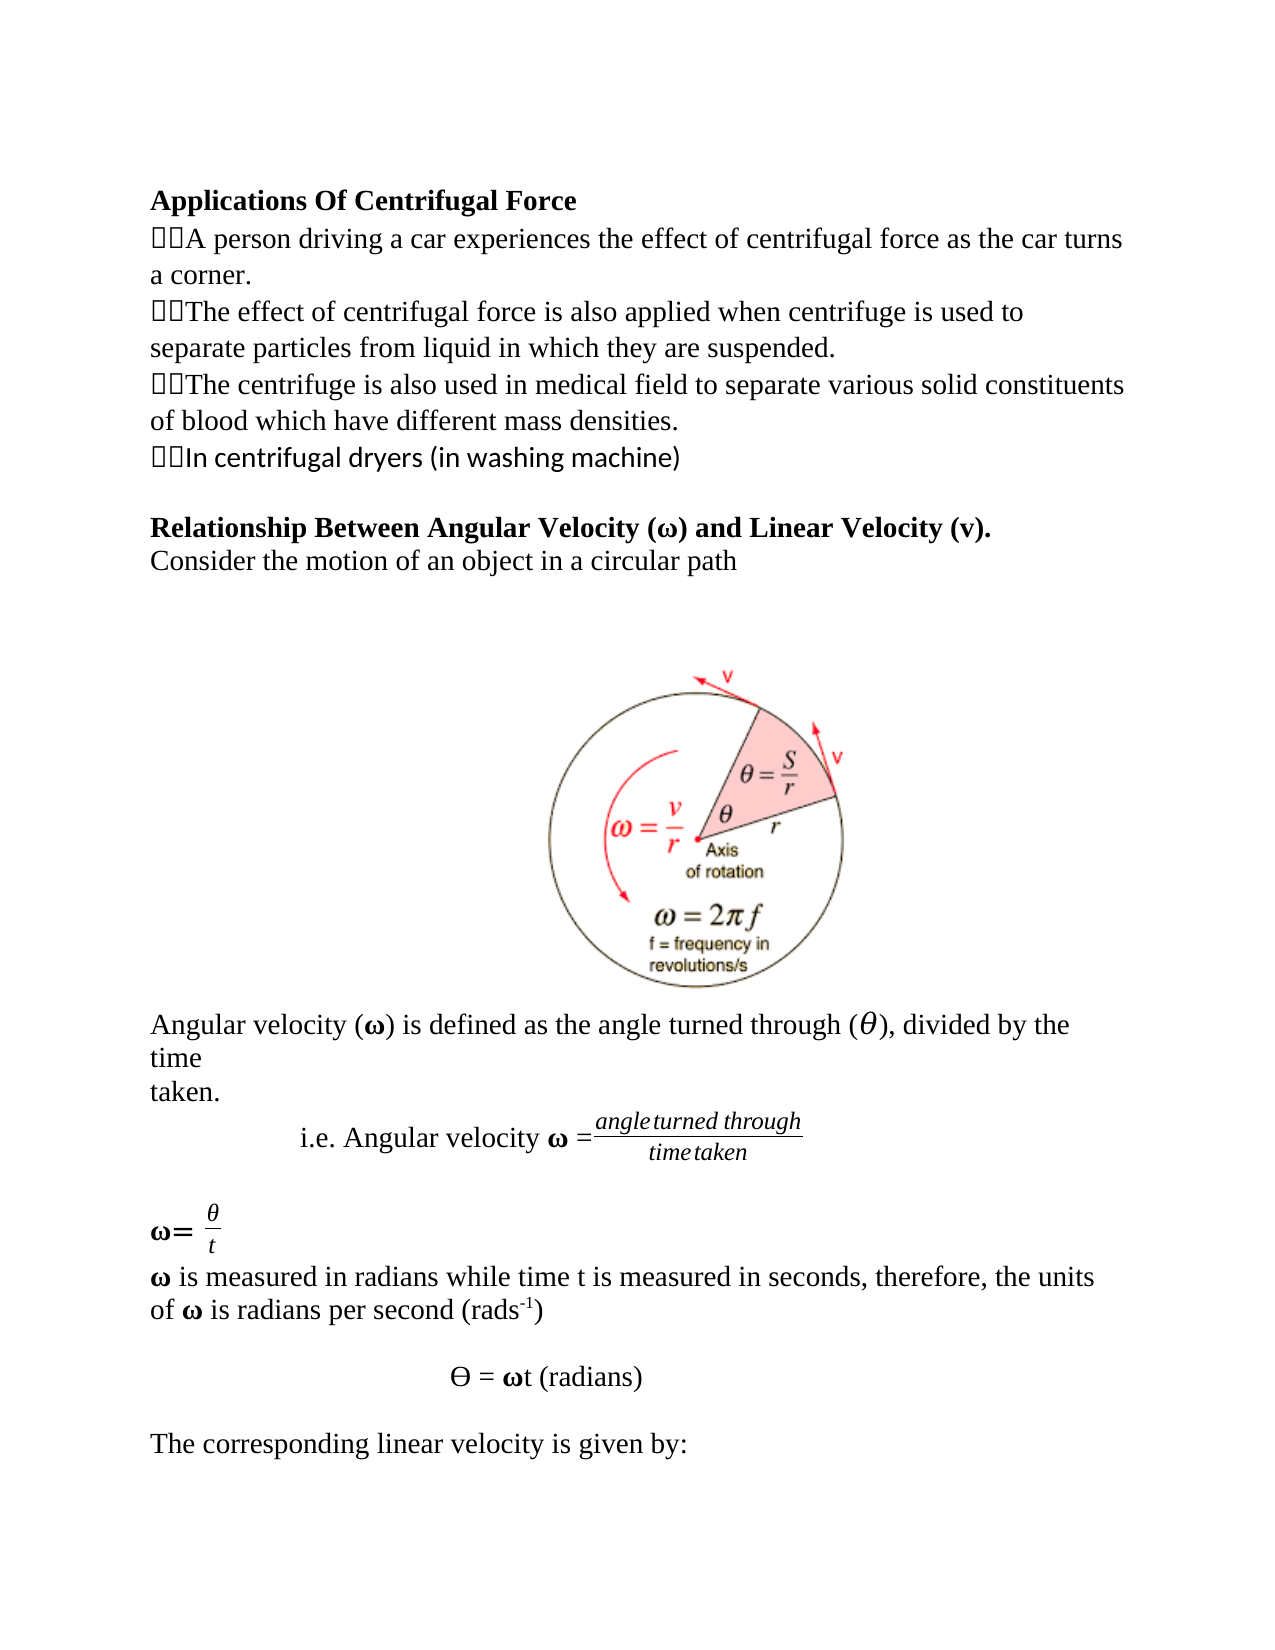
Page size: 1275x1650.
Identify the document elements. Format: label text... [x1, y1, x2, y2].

text taken. [150, 1074, 1125, 1107]
text ω= [150, 1200, 1125, 1259]
text Consider the motion of an object in a circular path [150, 543, 1125, 577]
text The corresponding linear velocity is given by: [150, 1427, 1125, 1460]
text The effect of centrifugal force is also applied when centrifuge is used to separate particles from liquid in which they are suspended. [150, 290, 1125, 363]
picture [525, 644, 866, 1006]
text ω is measured in radians while time t is measured in seconds, therefore, the units of ω is radians per second (rads-1) [150, 1259, 1125, 1326]
text In centrifugal dryers (in washing machine) [150, 437, 1125, 476]
text ϴ = ωt (radians) [375, 1359, 1125, 1393]
text The centrifuge is also used in medical field to separate various solid constituents of blood which have different mass densities. [150, 363, 1125, 437]
text Applications Of Centrifugal Force [150, 183, 1125, 217]
text i.e. Angular velocity ω = [150, 1107, 1125, 1166]
text Relationship Between Angular Velocity (ω) and Linear Velocity (v). [150, 510, 1125, 543]
text A person driving a car experiences the effect of centrifugal force as the car turns a corner. [150, 217, 1125, 290]
text Angular velocity (ω) is defined as the angle turned through (𝜃), divided by the time [150, 1005, 1125, 1074]
